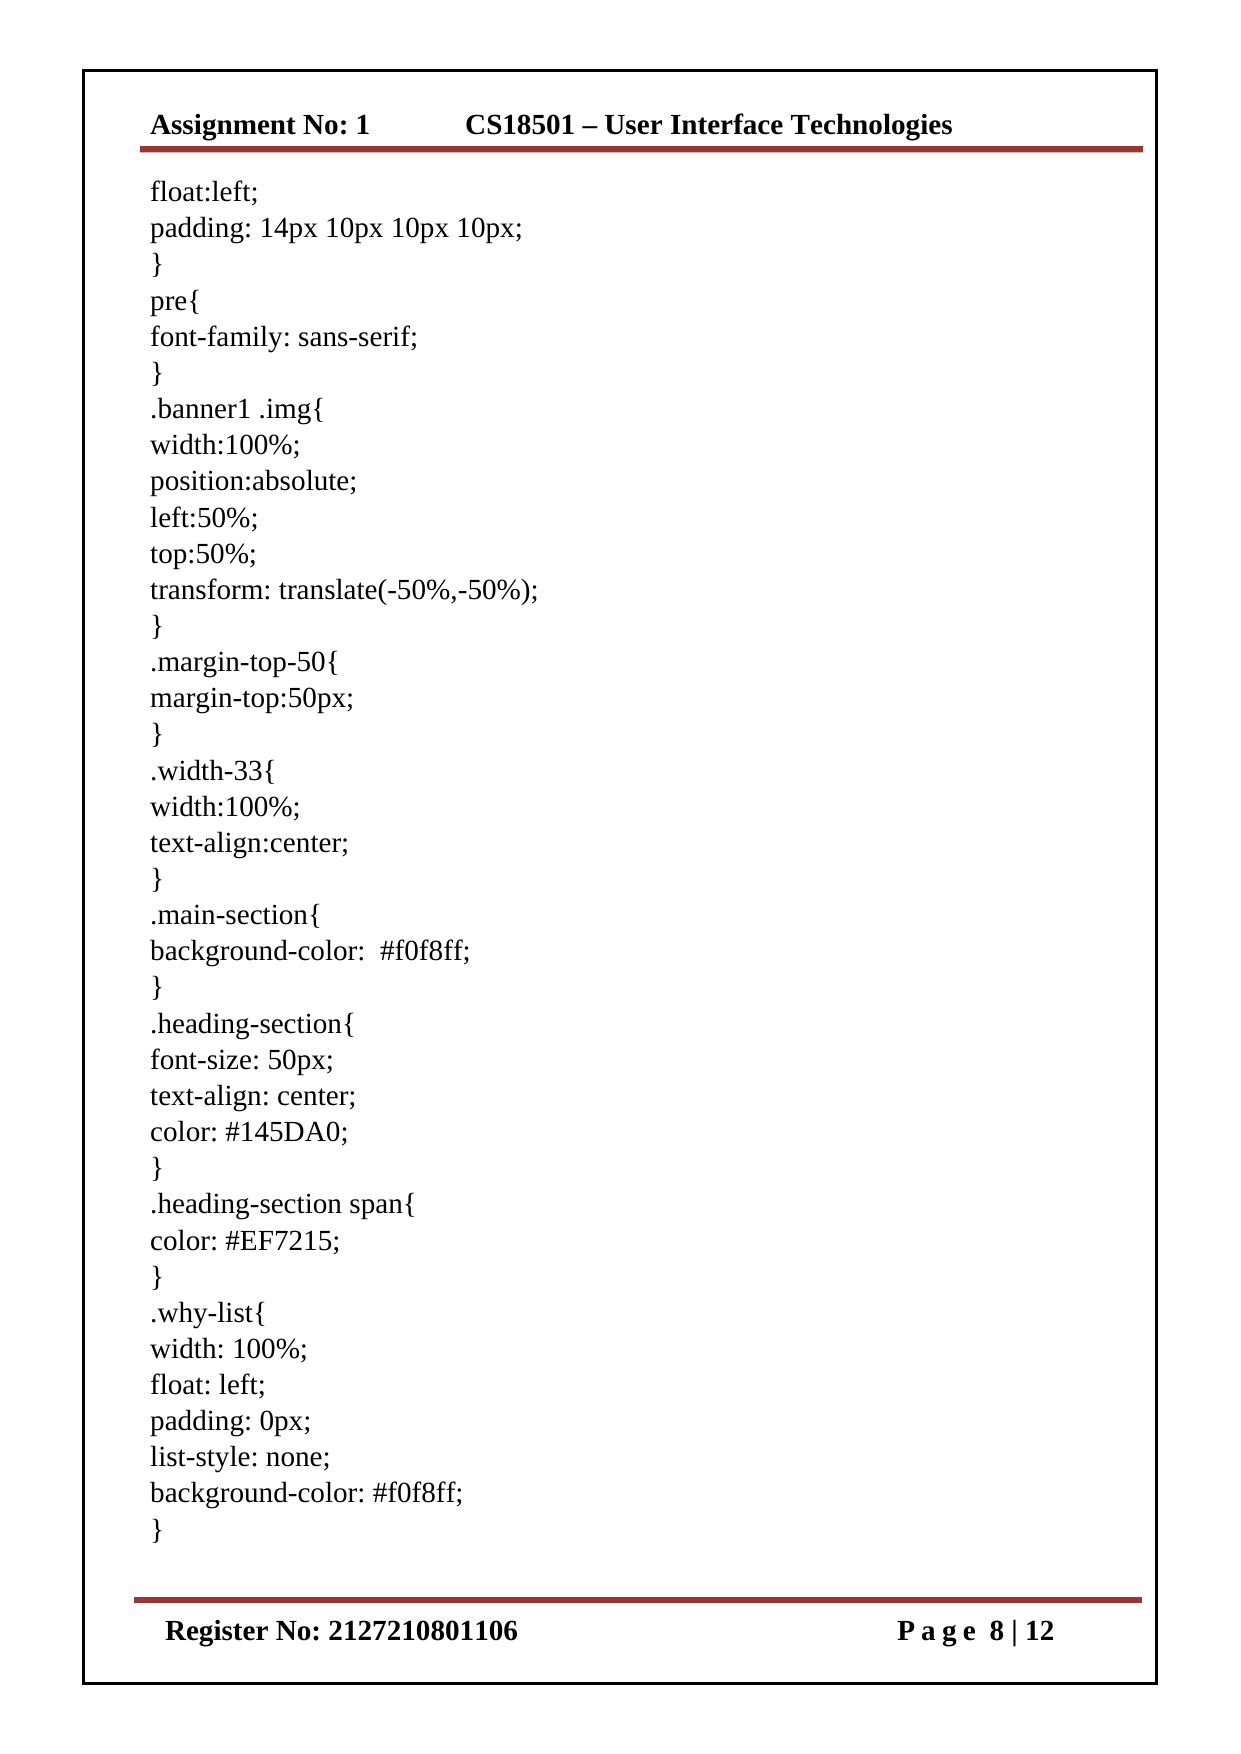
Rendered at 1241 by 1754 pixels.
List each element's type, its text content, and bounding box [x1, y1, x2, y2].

text .margin-top-50{ [150, 644, 1090, 678]
text width: 100%; [150, 1331, 1090, 1364]
text text-align: center; [150, 1078, 1090, 1112]
text } [150, 247, 1090, 280]
text .banner1 .img{ [150, 391, 1090, 425]
text } [150, 1259, 1090, 1292]
text padding: 14px 10px 10px 10px; [150, 211, 1090, 244]
text .heading-section span{ [150, 1186, 1090, 1220]
text } [150, 969, 1090, 1003]
text .heading-section{ [150, 1006, 1090, 1039]
text margin-top:50px; [150, 680, 1090, 714]
text color: #145DA0; [150, 1114, 1090, 1148]
text pre{ [150, 283, 1090, 316]
text } [150, 355, 1090, 389]
text padding: 0px; [150, 1403, 1090, 1437]
text width:100%; [150, 789, 1090, 822]
text } [150, 717, 1090, 750]
text float: left; [150, 1367, 1090, 1401]
text list-style: none; [150, 1439, 1090, 1473]
text left:50%; [150, 500, 1090, 533]
text text-align:center; [150, 825, 1090, 858]
text } [150, 608, 1090, 642]
text color: #EF7215; [150, 1223, 1090, 1256]
text .width-33{ [150, 753, 1090, 786]
text float:left; [150, 174, 1090, 208]
text font-family: sans-serif; [150, 319, 1090, 352]
text } [150, 1512, 1090, 1545]
text font-size: 50px; [150, 1042, 1090, 1075]
text .why-list{ [150, 1295, 1090, 1328]
text .main-section{ [150, 897, 1090, 931]
text width:100%; [150, 427, 1090, 461]
text } [150, 1150, 1090, 1184]
text background-color: #f0f8ff; [150, 933, 1090, 967]
text transform: translate(-50%,-50%); [150, 572, 1090, 606]
text position:absolute; [150, 463, 1090, 497]
text top:50%; [150, 536, 1090, 569]
text background-color: #f0f8ff; [150, 1476, 1090, 1509]
text } [150, 861, 1090, 895]
